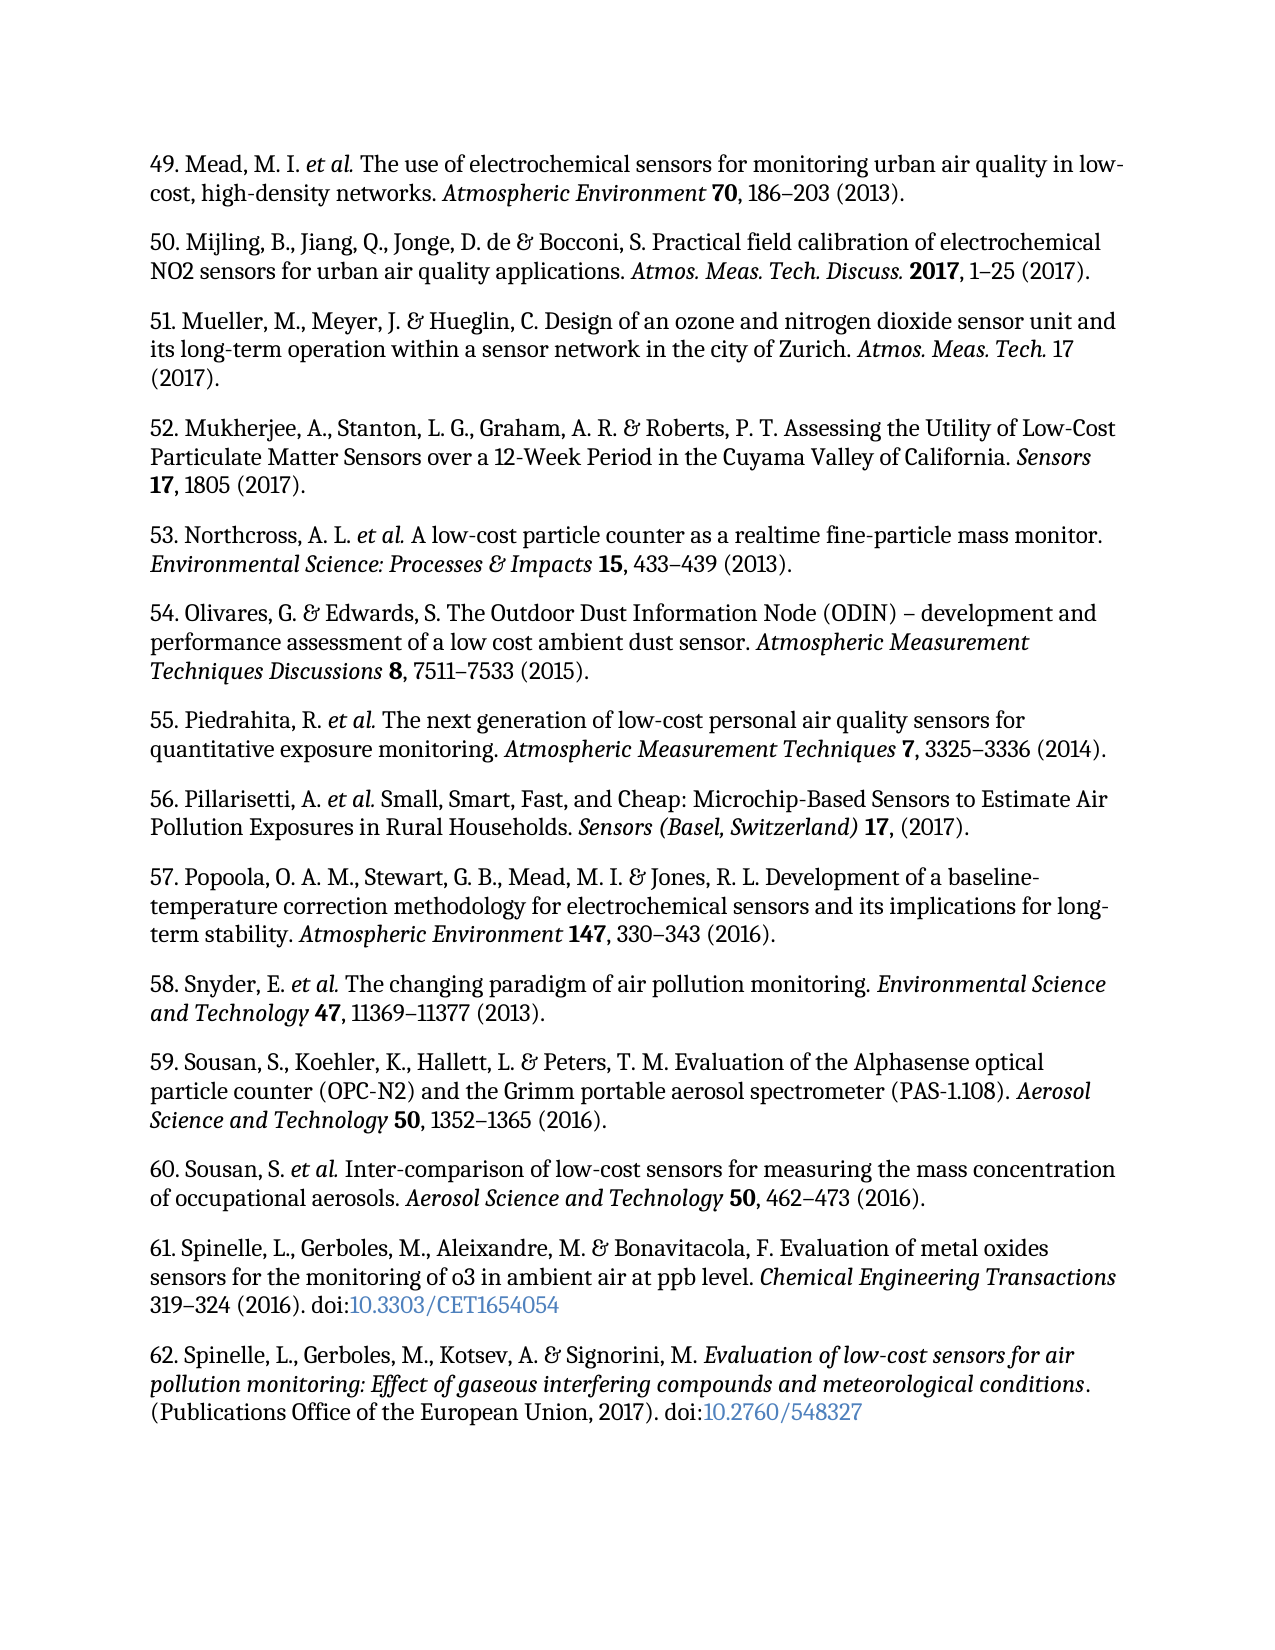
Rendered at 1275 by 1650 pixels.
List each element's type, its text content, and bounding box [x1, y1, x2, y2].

text 51. Mueller, M., Meyer, J. & Hueglin, C. Design of an ozone and nitrogen dioxide sensor unit and its long-term operation within a sensor network in the city of Zurich. Atmos. Meas. Tech. 17 (2017). [150, 307, 1125, 393]
text 57. Popoola, O. A. M., Stewart, G. B., Mead, M. I. & Jones, R. L. Development of a baseline-temperature correction methodology for electrochemical sensors and its implications for long-term stability. Atmospheric Environment 147, 330–343 (2016). [150, 863, 1125, 949]
text 53. Northcross, A. L. et al. A low-cost particle counter as a realtime fine-particle mass monitor. Environmental Science: Processes & Impacts 15, 433–439 (2013). [150, 521, 1125, 578]
text 55. Piedrahita, R. et al. The next generation of low-cost personal air quality sensors for quantitative exposure monitoring. Atmospheric Measurement Techniques 7, 3325–3336 (2014). [150, 706, 1125, 764]
text 59. Sousan, S., Koehler, K., Hallett, L. & Peters, T. M. Evaluation of the Alphasense optical particle counter (OPC-N2) and the Grimm portable aerosol spectrometer (PAS-1.108). Aerosol Science and Technology 50, 1352–1365 (2016). [150, 1048, 1125, 1134]
text 56. Pillarisetti, A. et al. Small, Smart, Fast, and Cheap: Microchip-Based Sensors to Estimate Air Pollution Exposures in Rural Households. Sensors (Basel, Switzerland) 17, (2017). [150, 784, 1125, 842]
text 58. Snyder, E. et al. The changing paradigm of air pollution monitoring. Environmental Science and Technology 47, 11369–11377 (2013). [150, 970, 1125, 1027]
text 60. Sousan, S. et al. Inter-comparison of low-cost sensors for measuring the mass concentration of occupational aerosols. Aerosol Science and Technology 50, 462–473 (2016). [150, 1155, 1125, 1213]
text 62. Spinelle, L., Gerboles, M., Kotsev, A. & Signorini, M. Evaluation of low-cost sensors for air pollution monitoring: Effect of gaseous interfering compounds and meteorological conditions. (Publications Office of the European Union, 2017). doi:10.2760/548327 [150, 1341, 1125, 1427]
text 52. Mukherjee, A., Stanton, L. G., Graham, A. R. & Roberts, P. T. Assessing the Utility of Low-Cost Particulate Matter Sensors over a 12-Week Period in the Cuyama Valley of California. Sensors 17, 1805 (2017). [150, 414, 1125, 500]
text 61. Spinelle, L., Gerboles, M., Aleixandre, M. & Bonavitacola, F. Evaluation of metal oxides sensors for the monitoring of o3 in ambient air at ppb level. Chemical Engineering Transactions 319–324 (2016). doi:10.3303/CET1654054 [150, 1234, 1125, 1320]
text 54. Olivares, G. & Edwards, S. The Outdoor Dust Information Node (ODIN) – development and performance assessment of a low cost ambient dust sensor. Atmospheric Measurement Techniques Discussions 8, 7511–7533 (2015). [150, 599, 1125, 685]
